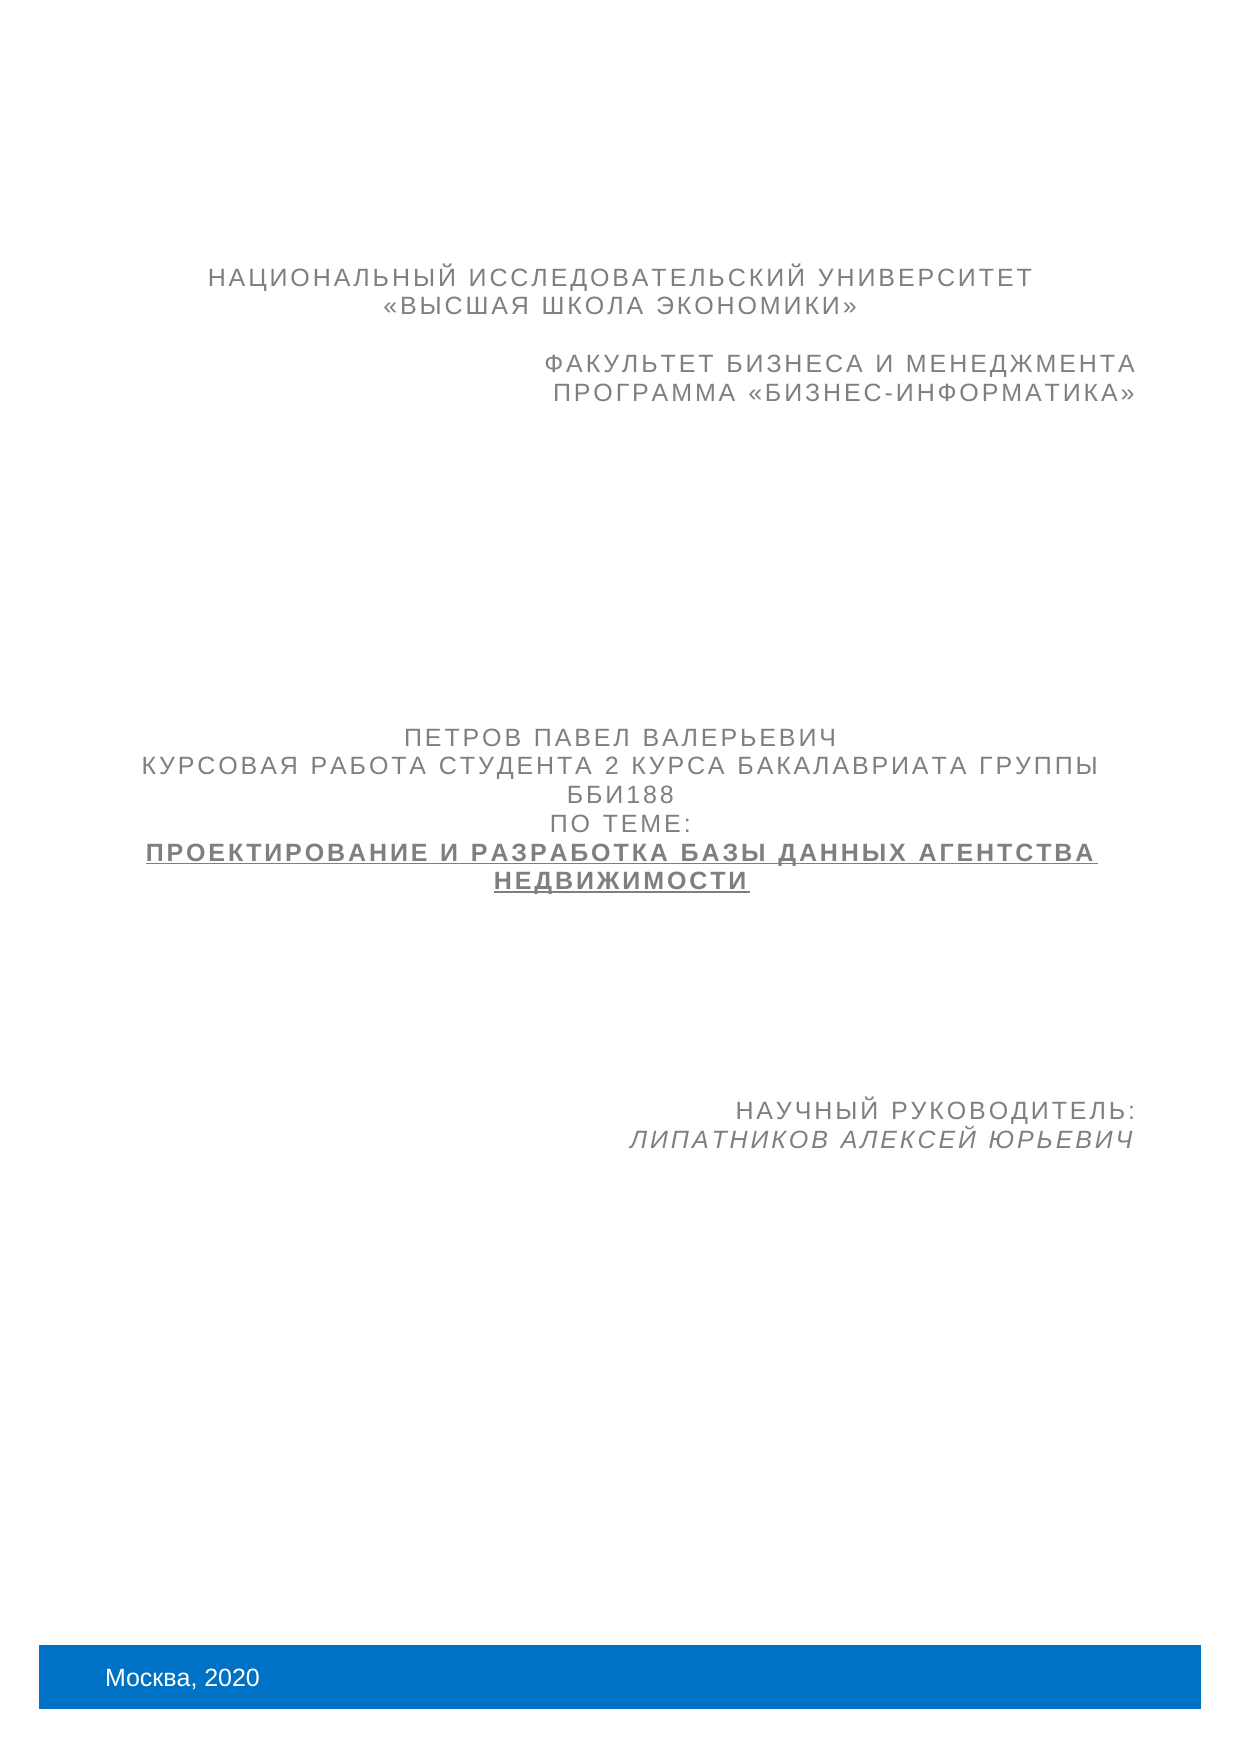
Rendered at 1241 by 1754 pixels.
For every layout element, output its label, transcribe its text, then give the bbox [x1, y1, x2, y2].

text Липатников алексей юрьевич [105, 1125, 1135, 1154]
text «Высшая школа Экономики» [105, 291, 1135, 320]
text ПЕтров павел валерьевич [105, 722, 1135, 751]
text Курсовая работа студента 2 курса бакалавриата группы ББи188 [105, 751, 1135, 809]
text научный руководитель: [105, 1096, 1135, 1125]
text Национальный исследовательский университет [105, 262, 1135, 291]
text Факультет бизнеса и менеджмента [105, 349, 1135, 377]
text По теме: [105, 809, 1135, 837]
text ПРоектирование и разработка базы данных агентства недвижимости [105, 837, 1135, 895]
text Программа «Бизнес-информатика» [105, 377, 1135, 406]
